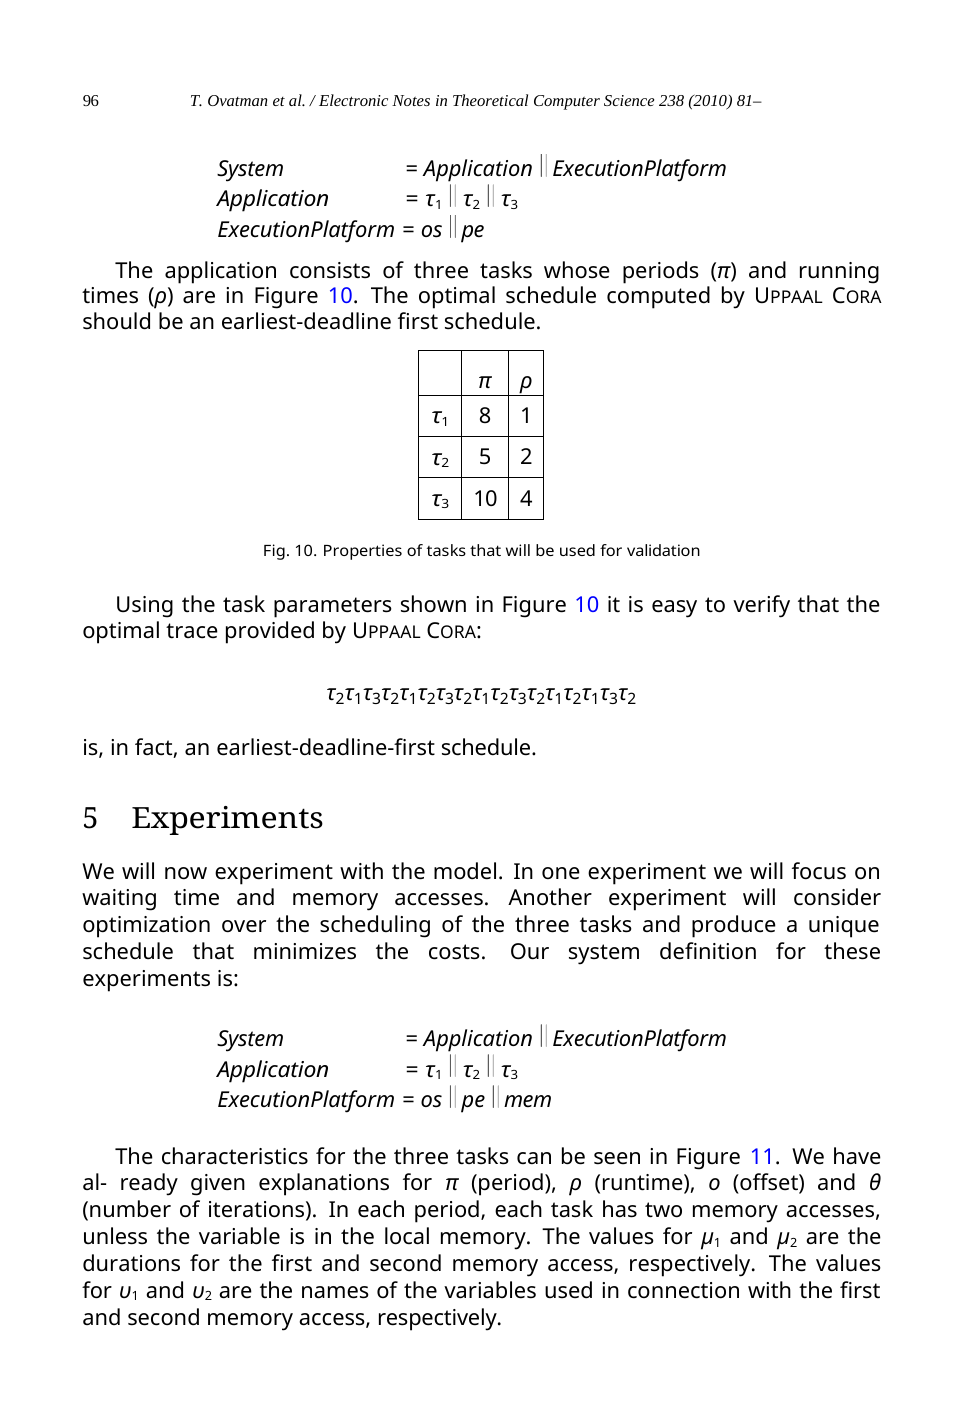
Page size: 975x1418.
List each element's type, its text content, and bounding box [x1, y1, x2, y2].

table_header [419, 351, 461, 394]
text Application = τ1 τ2 τ3 [217, 1053, 904, 1083]
text We will now experiment with the model. In one experiment we will focus on waiting time and memory accesses. Another experiment will consider optimization over the scheduling of the three tasks and produce a unique schedule that minimizes the costs. Our system definition for these experiments is: [82, 858, 881, 992]
table_cell τ3 [419, 478, 461, 519]
table_cell τ2 [419, 437, 461, 477]
table_cell 4 [509, 478, 543, 519]
text ExecutionPlatform = os pe [217, 213, 904, 243]
table_cell 1 [509, 396, 543, 436]
picture [487, 1054, 494, 1077]
text τ2τ1τ3τ2τ1τ2τ3τ2τ1τ2τ3τ2τ1τ2τ1τ3τ2 [71, 676, 892, 710]
text ExecutionPlatform = os pe mem [217, 1083, 904, 1114]
text System = Application ExecutionPlatform [217, 152, 904, 183]
text Application = τ1 τ2 τ3 [217, 183, 904, 213]
picture [492, 1085, 499, 1108]
text The characteristics for the three tasks can be seen in Figure 11. We have al- ready given explanations for π (period), ρ (runtime), o (offset) and θ (number of iterations). In each period, each task has two memory accesses, unless the variable is in the local memory. The values for μ1 and μ2 are the durations for the first and second memory access, respectively. The values for υ1 and υ2 are the names of the variables used in connection with the first and second memory access, respectively. [82, 1143, 881, 1331]
picture [487, 184, 494, 207]
text Using the task parameters shown in Figure 10 it is easy to verify that the optimal trace provided by Uppaal Cora: [82, 592, 881, 644]
table_cell 5 [462, 437, 508, 477]
picture [449, 1085, 456, 1108]
table_header π [462, 351, 508, 394]
text System = Application ExecutionPlatform [217, 1022, 904, 1053]
picture [540, 1024, 547, 1047]
table_header ρ [509, 351, 543, 394]
picture [449, 1054, 456, 1077]
subtitle Experiments [82, 797, 904, 837]
table_cell 2 [509, 437, 543, 477]
picture [450, 215, 456, 238]
text is, in fact, an earliest-deadline-first schedule. [82, 732, 904, 762]
table_cell 8 [462, 396, 508, 436]
text Fig. 10. Properties of tasks that will be used for validation [71, 540, 892, 561]
picture [540, 154, 547, 177]
text The application consists of three tasks whose periods (π) and running times (ρ) are in Figure 10. The optimal schedule computed by Uppaal Cora should be an earliest-deadline first schedule. [82, 257, 881, 336]
table_cell τ1 [419, 396, 461, 436]
picture [449, 184, 456, 207]
table_cell 10 [462, 478, 508, 519]
